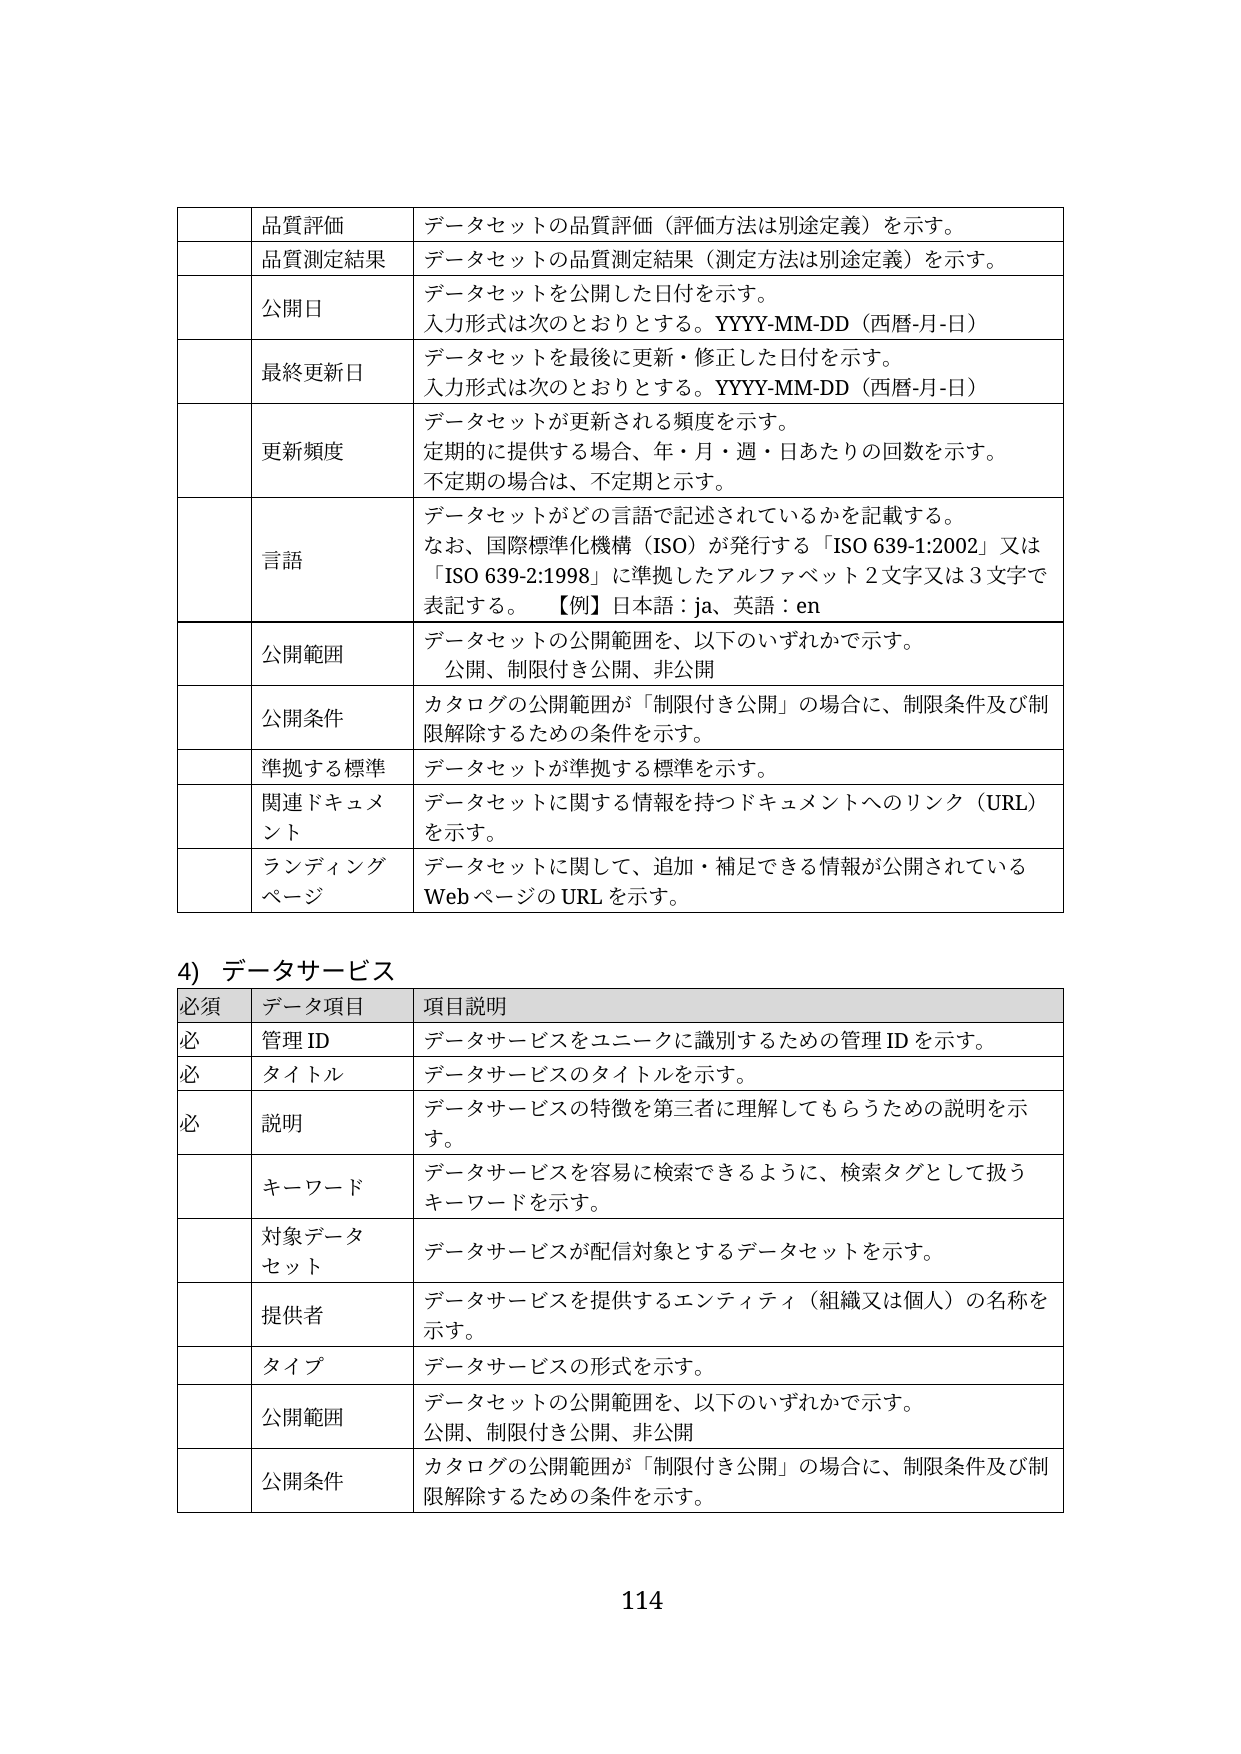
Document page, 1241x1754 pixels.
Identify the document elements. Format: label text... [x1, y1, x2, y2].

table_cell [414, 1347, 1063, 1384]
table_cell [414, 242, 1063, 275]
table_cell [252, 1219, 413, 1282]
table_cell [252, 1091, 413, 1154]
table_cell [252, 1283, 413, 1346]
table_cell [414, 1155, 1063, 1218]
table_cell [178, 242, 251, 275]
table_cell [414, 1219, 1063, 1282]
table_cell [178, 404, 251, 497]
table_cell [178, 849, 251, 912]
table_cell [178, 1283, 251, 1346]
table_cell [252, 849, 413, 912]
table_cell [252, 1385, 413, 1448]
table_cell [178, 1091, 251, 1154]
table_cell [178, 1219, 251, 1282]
subtitle データサービス [177, 950, 1063, 988]
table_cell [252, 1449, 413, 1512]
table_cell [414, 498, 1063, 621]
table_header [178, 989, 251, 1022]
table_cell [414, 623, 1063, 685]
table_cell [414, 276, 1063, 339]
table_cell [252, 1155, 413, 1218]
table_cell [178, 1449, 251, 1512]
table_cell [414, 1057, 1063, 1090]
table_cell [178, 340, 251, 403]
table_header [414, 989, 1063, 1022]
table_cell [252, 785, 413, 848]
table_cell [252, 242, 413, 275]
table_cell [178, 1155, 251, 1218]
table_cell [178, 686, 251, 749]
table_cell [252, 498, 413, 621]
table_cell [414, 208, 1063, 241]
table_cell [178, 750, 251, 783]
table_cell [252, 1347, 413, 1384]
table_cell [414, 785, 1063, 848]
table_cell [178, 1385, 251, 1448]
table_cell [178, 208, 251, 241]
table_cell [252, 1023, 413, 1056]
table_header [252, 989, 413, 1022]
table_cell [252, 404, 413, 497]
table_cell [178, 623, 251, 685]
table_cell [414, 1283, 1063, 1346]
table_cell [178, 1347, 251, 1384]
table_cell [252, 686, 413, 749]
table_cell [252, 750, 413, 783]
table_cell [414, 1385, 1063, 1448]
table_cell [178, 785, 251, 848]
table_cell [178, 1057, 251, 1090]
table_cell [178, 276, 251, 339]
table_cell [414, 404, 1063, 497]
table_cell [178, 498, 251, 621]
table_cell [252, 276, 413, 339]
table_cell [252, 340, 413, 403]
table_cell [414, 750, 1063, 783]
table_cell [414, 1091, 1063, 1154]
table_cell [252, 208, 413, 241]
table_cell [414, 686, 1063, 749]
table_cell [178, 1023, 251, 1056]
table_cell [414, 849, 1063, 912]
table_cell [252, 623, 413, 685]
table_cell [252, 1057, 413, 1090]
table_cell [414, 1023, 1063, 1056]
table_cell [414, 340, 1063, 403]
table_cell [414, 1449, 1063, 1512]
